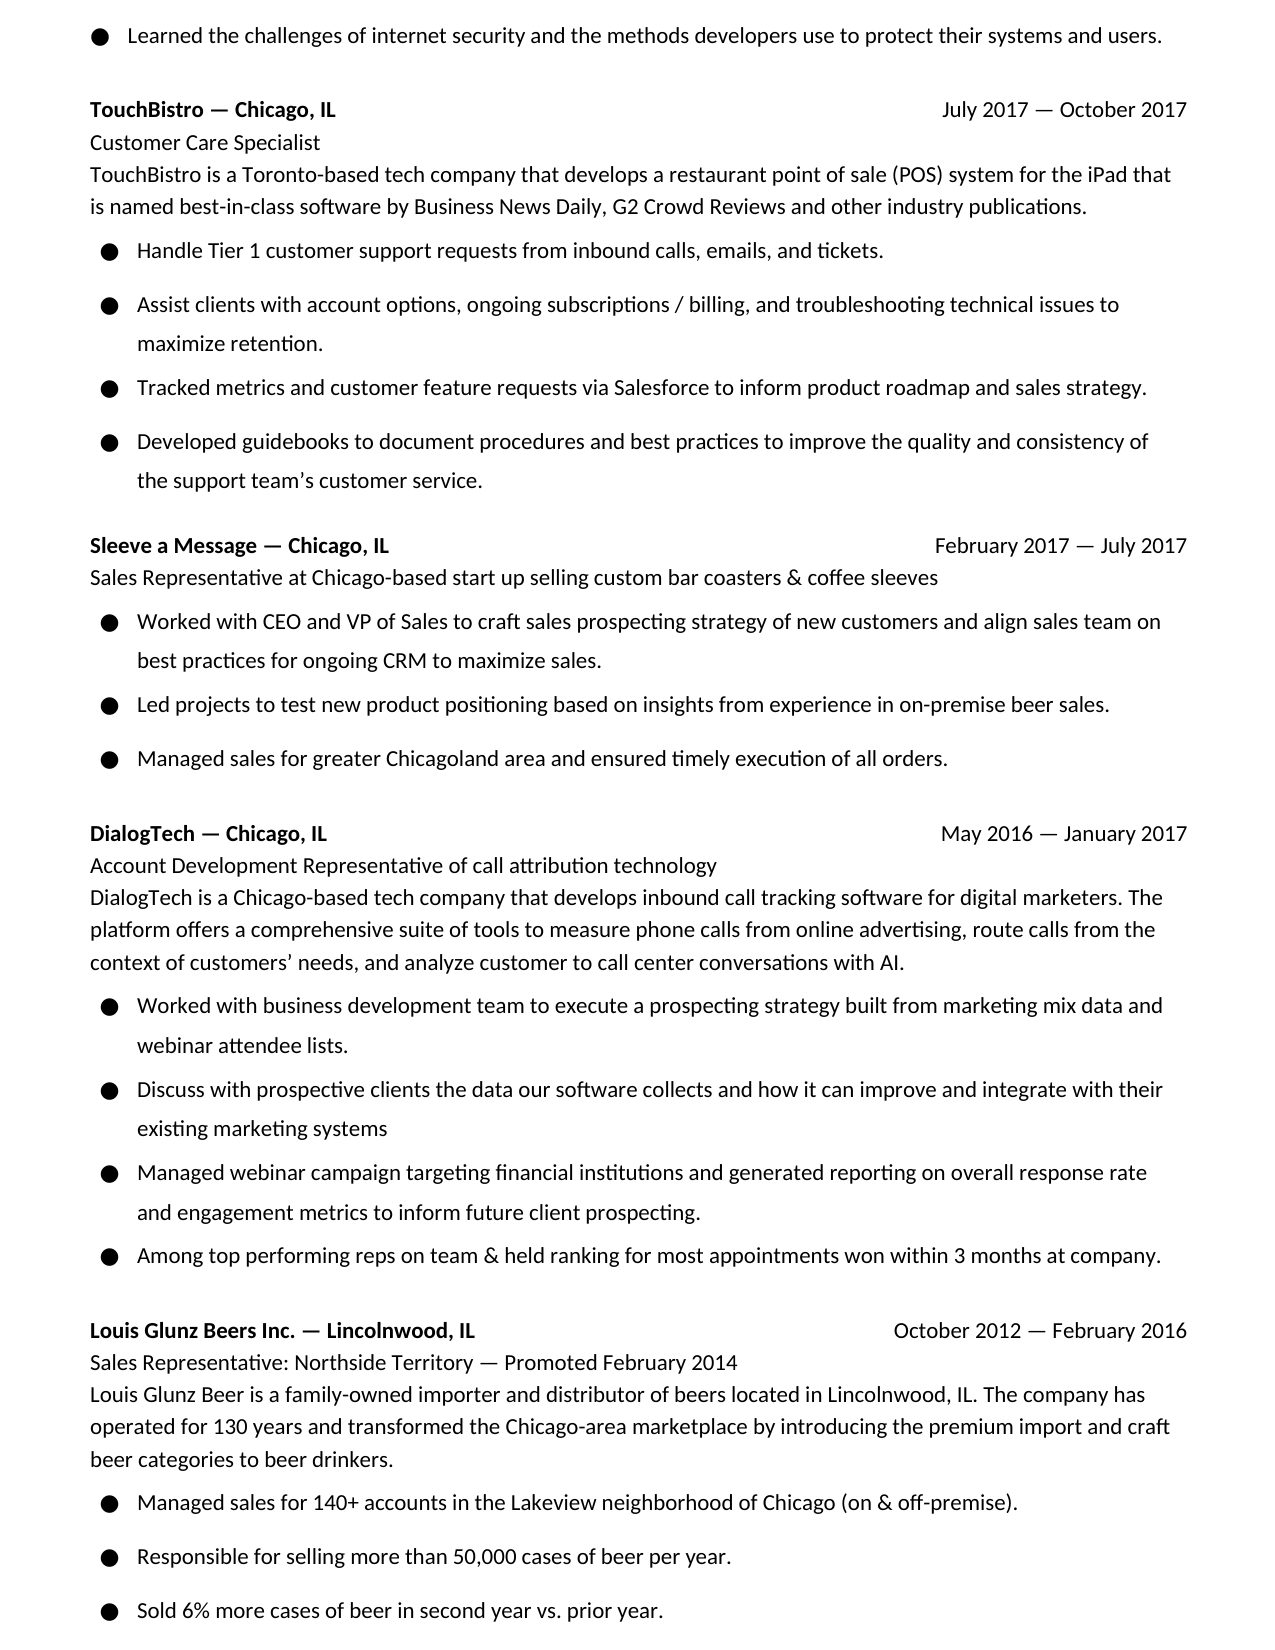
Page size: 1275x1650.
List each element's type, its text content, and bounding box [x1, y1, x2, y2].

text Louis Glunz Beer is a family-owned importer and distributor of beers located in Lincolnwood, IL. The company has operated for 130 years and transformed the Chicago-area marketplace by introducing the premium import and craft beer categories to beer drinkers. [90, 1380, 1185, 1473]
list Discuss with prospective clients the data our software collects and how it can improve and integrate with their existing marketing systems [99, 1063, 1185, 1142]
list Responsible for selling more than 50,000 cases of beer per year. [99, 1531, 1185, 1578]
text Customer Care Specialist [90, 128, 1185, 156]
list Assist clients with account options, ongoing subscriptions / billing, and troubleshooting technical issues to maximize retention. [99, 278, 1185, 357]
list Tracked metrics and customer feature requests via Salesforce to inform product roadmap and sales strategy. [99, 362, 1185, 408]
list Developed guidebooks to document procedures and best practices to improve the quality and consistency of the support team’s customer service. [99, 416, 1185, 495]
text TouchBistro is a Toronto-based tech company that develops a restaurant point of sale (POS) system for the iPad that is named best-in-class software by Business News Daily, G2 Crowd Reviews and other industry publications. [90, 160, 1185, 220]
list Sold 6% more cases of beer in second year vs. prior year. [99, 1585, 1185, 1632]
list Worked with CEO and VP of Sales to craft sales prospecting strategy of new customers and align sales team on best practices for ongoing CRM to maximize sales. [99, 595, 1185, 674]
list Among top performing reps on team & held ranking for most appointments won within 3 months at company. [99, 1230, 1185, 1277]
list Led projects to test new product positioning based on insights from experience in on-premise beer sales. [99, 679, 1185, 726]
text Sales Representative: Northside Territory — Promoted February 2014 [90, 1348, 1185, 1376]
text Account Development Representative of call attribution technology [90, 851, 1185, 879]
text Sales Representative at Chicago-based start up selling custom bar coasters & coffee sleeves [90, 563, 1185, 591]
list Managed webinar campaign targeting financial institutions and generated reporting on overall response rate and engagement metrics to inform future client prospecting. [99, 1146, 1185, 1226]
text TouchBistro — Chicago, IL July 2017 — October 2017 [90, 96, 1185, 123]
list Learned the challenges of internet security and the methods developers use to protect their systems and users. [90, 9, 1185, 56]
list Handle Tier 1 customer support requests from inbound calls, emails, and tickets. [99, 224, 1185, 271]
list Managed sales for greater Chicagoland area and ensured timely execution of all orders. [99, 733, 1185, 780]
list Worked with business development team to execute a prospecting strategy built from marketing mix data and webinar attendee lists. [99, 980, 1185, 1059]
text Sleeve a Message — Chicago, IL February 2017 — July 2017 [90, 531, 1185, 559]
text DialogTech is a Chicago-based tech company that develops inbound call tracking software for digital marketers. The platform offers a comprehensive suite of tools to measure phone calls from online advertising, route calls from the context of customers’ needs, and analyze customer to call center conversations with AI. [90, 883, 1185, 976]
text Louis Glunz Beers Inc. — Lincolnwood, IL October 2012 — February 2016 [90, 1316, 1185, 1344]
text DialogTech — Chicago, IL May 2016 — January 2017 [90, 819, 1185, 847]
list Managed sales for 140+ accounts in the Lakeview neighborhood of Chicago (on & off-premise). [99, 1477, 1185, 1524]
